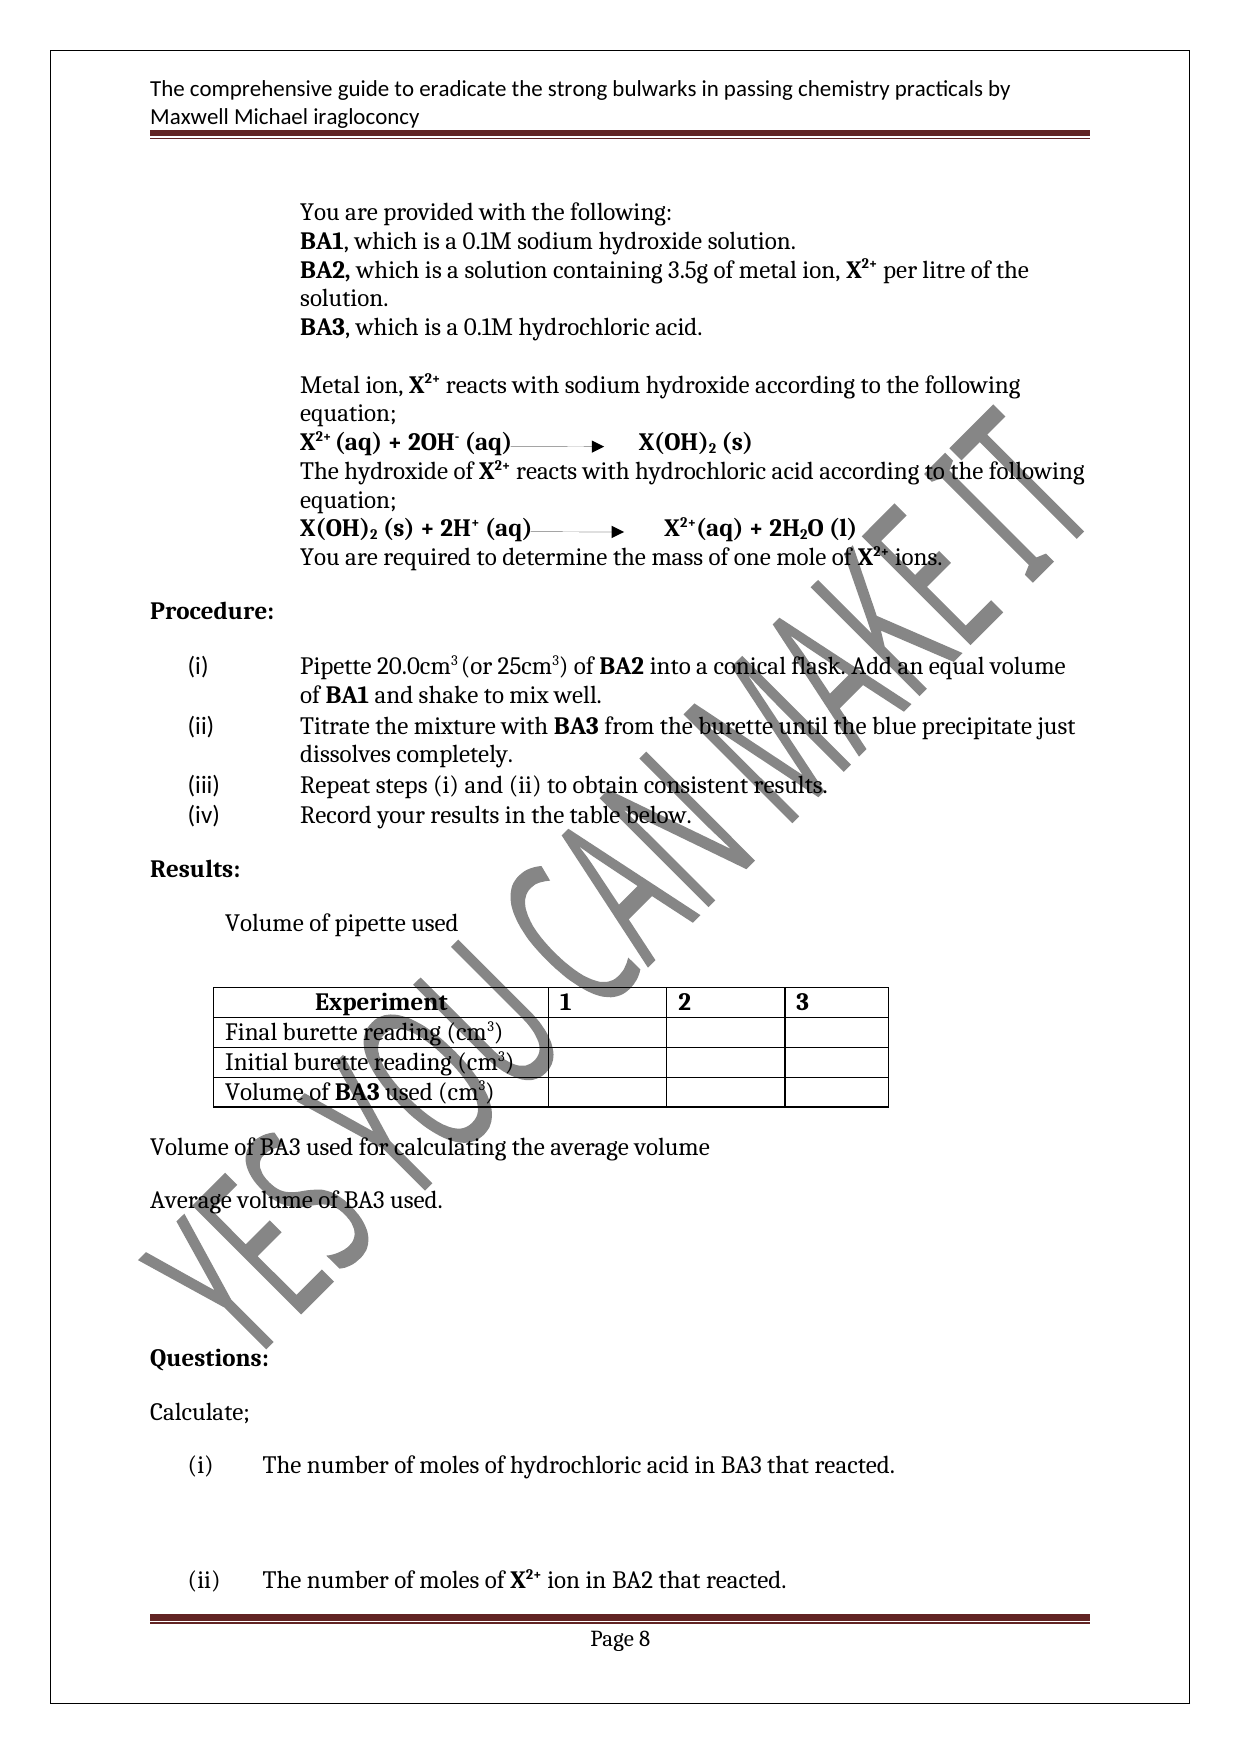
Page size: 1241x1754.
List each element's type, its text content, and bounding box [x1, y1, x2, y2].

text Volume of BA3 used for calculating the average volume [150, 1132, 1090, 1161]
list BA2, which is a solution containing 3.5g of metal ion, X2+ per litre of the solution. [300, 256, 1090, 313]
list BA3, which is a 0.1M hydrochloric acid. [300, 313, 1090, 342]
list The number of moles of hydrochloric acid in BA3 that reacted. [187, 1451, 1090, 1480]
text Average volume of BA3 used. [150, 1186, 1090, 1215]
list Volume of pipette used [225, 909, 1090, 938]
table_cell [667, 1078, 784, 1106]
table_header 1 [549, 988, 666, 1017]
text Questions: [150, 1344, 1090, 1372]
table_cell [786, 1048, 888, 1077]
list You are required to determine the mass of one mole of X2+ ions. [300, 543, 1090, 572]
list Metal ion, X2+ reacts with sodium hydroxide according to the following equation; [300, 371, 1090, 428]
list X(OH)2 (s) + 2H+ (aq) X2+(aq) + 2H2O (l) [300, 514, 1090, 543]
list Pipette 20.0cm3 (or 25cm3) of BA2 into a conical flask. Add an equal volume of BA1 and shake to mix well. [187, 651, 1090, 710]
text Results: [150, 855, 1090, 884]
table_header 2 [667, 988, 784, 1017]
list The number of moles of X2+ ion in BA2 that reacted. [187, 1566, 1090, 1595]
list Titrate the mixture with BA3 from the burette until the blue precipitate just dissolves completely. [187, 710, 1090, 769]
table_cell [667, 1018, 784, 1047]
text Calculate; [150, 1397, 1090, 1426]
list The hydroxide of X2+ reacts with hydrochloric acid according to the following equation; [300, 457, 1090, 514]
list X2+ (aq) + 2OH- (aq) X(OH)2 (s) [300, 428, 1090, 457]
table_cell [549, 1048, 666, 1077]
table_cell Volume of BA3 used (cm3) [214, 1078, 548, 1106]
text Procedure: [150, 597, 1090, 626]
list You are provided with the following: [300, 198, 1090, 227]
list Repeat steps (i) and (ii) to obtain consistent results. [187, 769, 1090, 799]
table_cell [667, 1048, 784, 1077]
table_cell [549, 1018, 666, 1047]
table_cell Final burette reading (cm3) [214, 1018, 548, 1047]
list BA1, which is a 0.1M sodium hydroxide solution. [300, 227, 1090, 256]
table_cell Initial burette reading (cm3) [214, 1048, 548, 1077]
table_cell [549, 1078, 666, 1106]
table_cell [786, 1018, 888, 1047]
list Record your results in the table below. [187, 799, 1090, 830]
table_header Experiment [214, 988, 548, 1017]
table_cell [786, 1078, 888, 1106]
table_header 3 [786, 988, 888, 1017]
